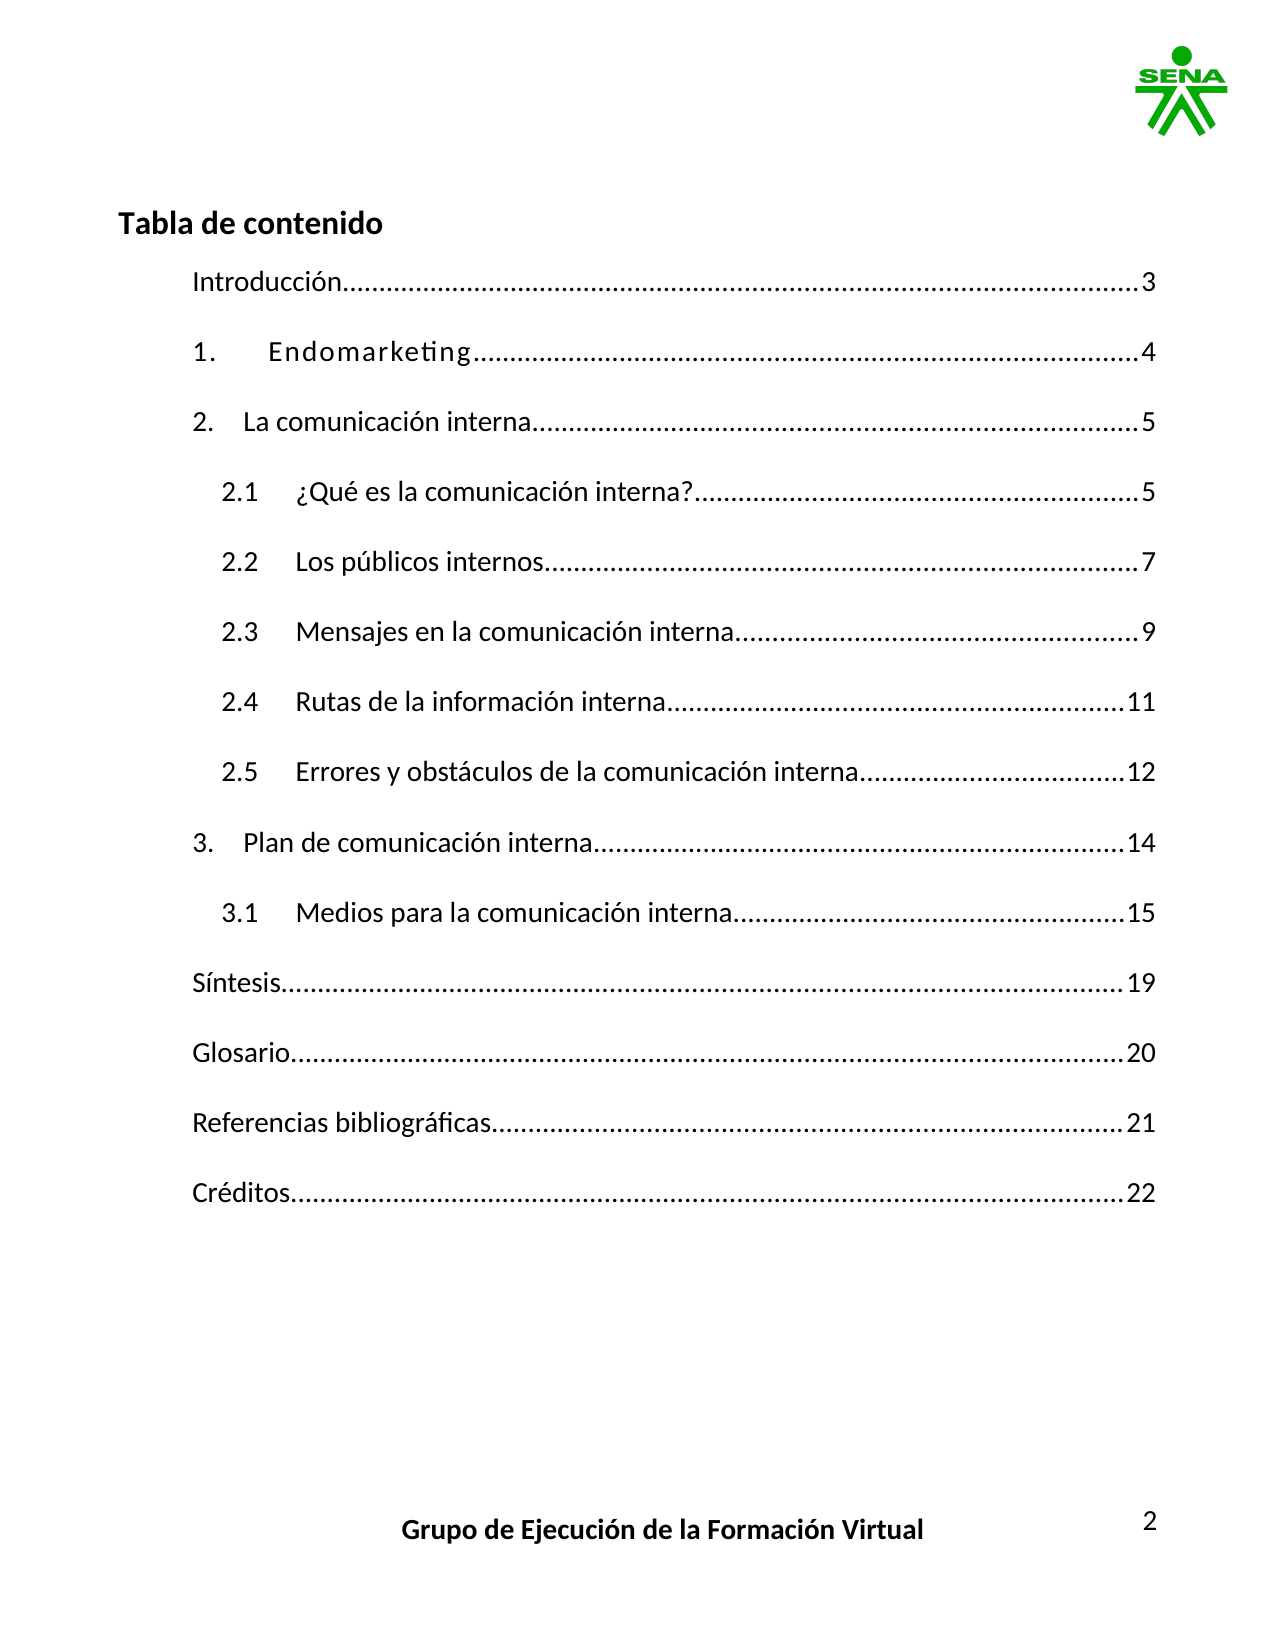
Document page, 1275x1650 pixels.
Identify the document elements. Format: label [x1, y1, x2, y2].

picture [1135, 46, 1228, 136]
